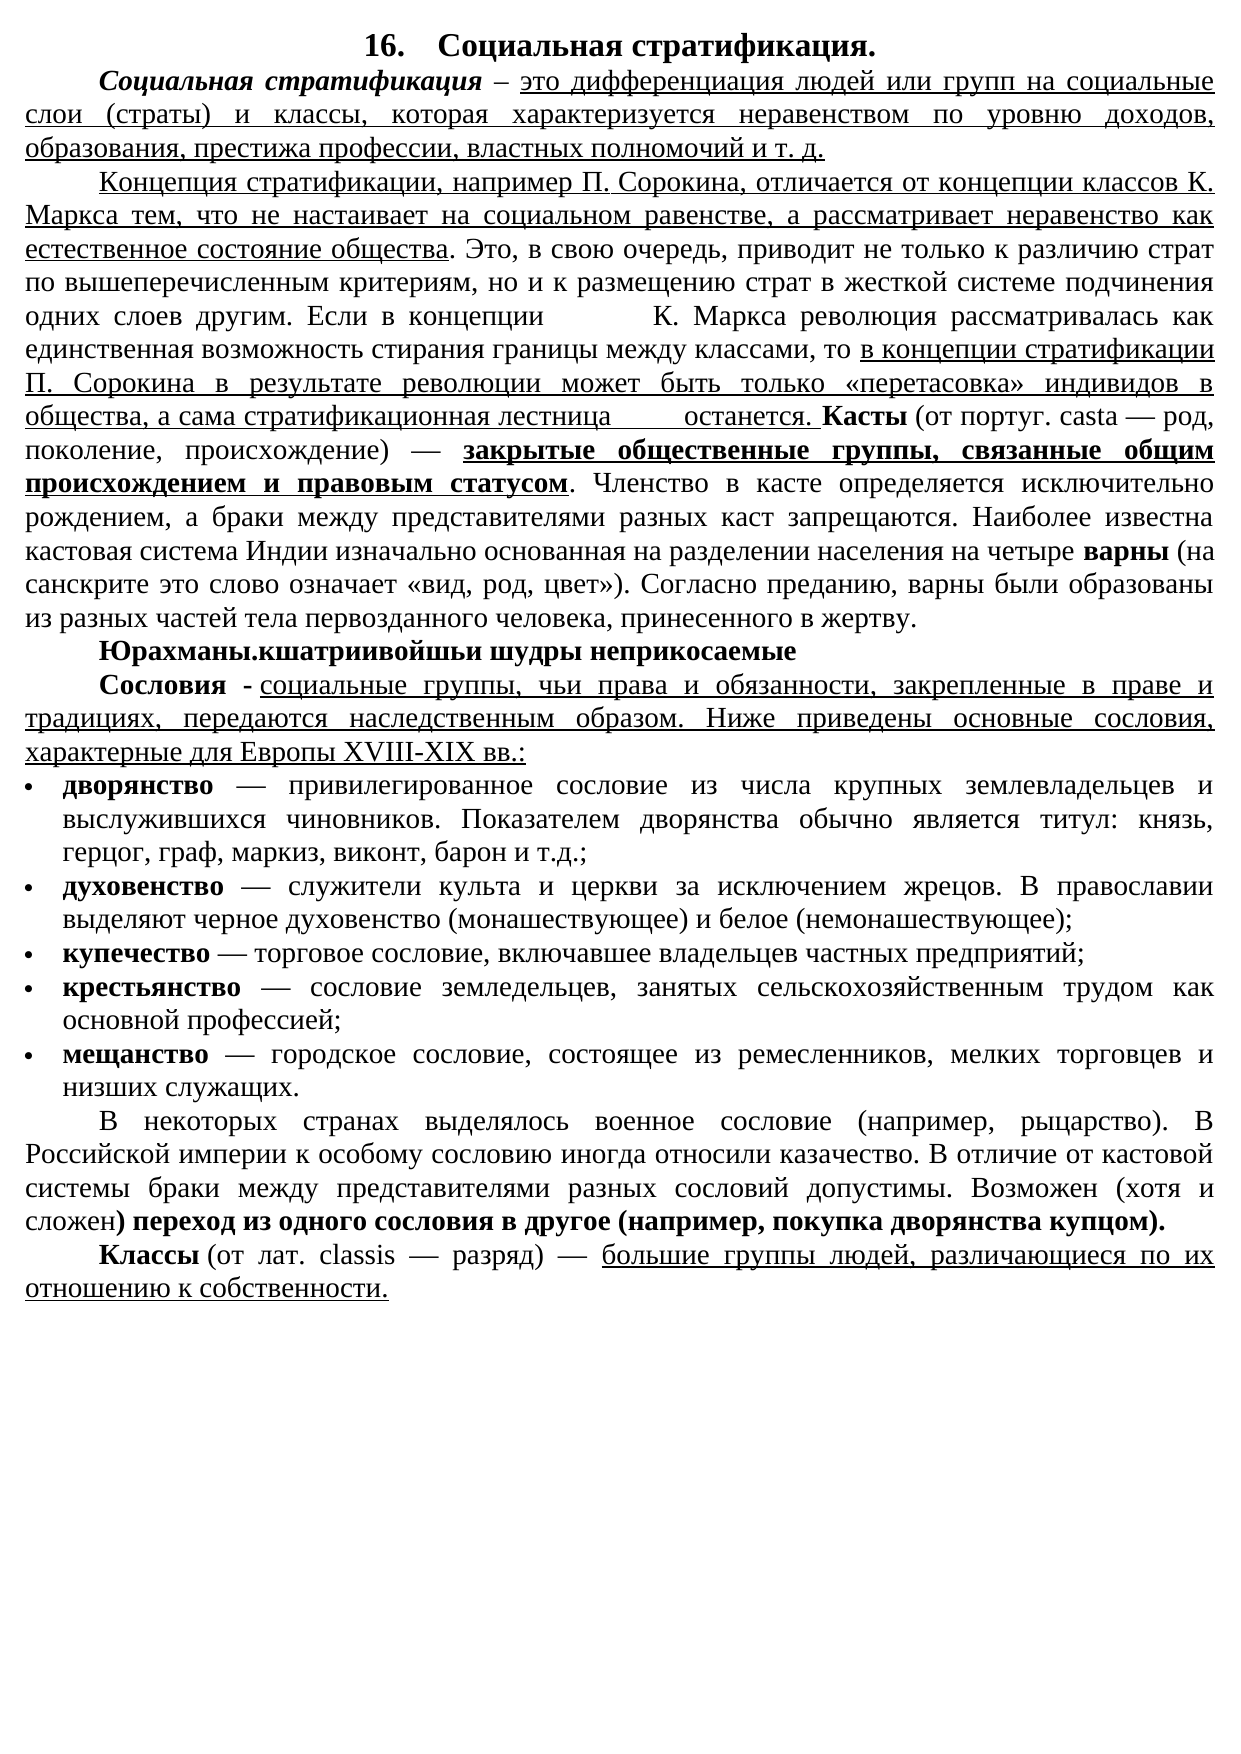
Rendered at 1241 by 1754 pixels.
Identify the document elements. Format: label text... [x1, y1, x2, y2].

subtitle Социальная стратификация. [25, 25, 1215, 63]
list крестьянство — сословие земледельцев, занятых сельскохозяйственным трудом как основной профессией; [25, 969, 1215, 1036]
text Социальная стратификация – это дифференциация людей или групп на социальные слои (страты) и классы, которая характеризуется неравенством по уровню доходов, образования, престижа профессии, властных полномочий и т. д. [25, 127, 1215, 164]
text Концепция стратификации, например П. Сорокина, отличается от концепции классов К. Маркса тем, что не настаивает на социальном равенстве, а рассматривает неравенство как естественное состояние общества. Это, в свою очередь, приводит не только к различию страт по вышеперечисленным критериям, но и к размещению страт в жесткой системе подчинения одних слоев другим. Если в концепции К. Маркса революция рассматривалась как единственная возможность стирания границы между классами, то в концепции стратификации П. Сорокина в результате революции может быть только «перетасовка» индивидов в общества, а сама стратификационная лестница останется. Касты (от португ. casta — род, поколение, происхождение) — закрытые общественные группы, связанные общим происхождением и правовым статусом. Членство в касте определяется исключительно рождением, а браки между представителями разных каст запрещаются. Наиболее известна кастовая система Индии изначально основанная на разделении населения на четыре варны (на санскрите это слово означает «вид, род, цвет»). Согласно преданию, варны были образованы из разных частей тела первозданного человека, принесенного в жертву. [25, 164, 1215, 633]
text Юрахманы.кшатриивойшьи шудры неприкосаемые [25, 633, 1215, 667]
list духовенство — служители культа и церкви за исключением жрецов. В православии выделяют черное духовенство (монашествующее) и белое (немонашествующее); [25, 868, 1215, 935]
list дворянство — привилегированное сословие из числа крупных землевладельцев и выслужившихся чиновников. Показателем дворянства обычно является титул: князь, герцог, граф, маркиз, виконт, барон и т.д.; [25, 767, 1215, 868]
text В некоторых странах выделялось военное сословие (например, рыцарство). В Российской империи к особому сословию иногда относили казачество. В отличие от кастовой системы браки между представителями разных сословий допустимы. Возможен (хотя и сложен) переход из одного сословия в другое (например, покупка дворянства купцом). [25, 1103, 1215, 1237]
text Сословия - социальные группы, чьи права и обязанности, закрепленные в праве и традициях, передаются наследственным образом. Ниже приведены основные сословия, характерные для Европы XVIII-XIX вв.: [25, 667, 1215, 729]
list мещанство — городское сословие, состоящее из ремесленников, мелких торговцев и низших служащих. [25, 1036, 1215, 1103]
text Сословия - социальные группы, чьи права и обязанности, закрепленные в праве и традициях, передаются наследственным образом. Ниже приведены основные сословия, характерные для Европы XVIII-XIX вв.: [25, 731, 1215, 767]
text Классы (от лат. classis — разряд) — большие группы людей, различающиеся по их отношению к собственности. [25, 1237, 1215, 1304]
list купечество — торговое сословие, включавшее владельцев частных предприятий; [25, 935, 1215, 969]
text Социальная стратификация – это дифференциация людей или групп на социальные слои (страты) и классы, которая характеризуется неравенством по уровню доходов, образования, престижа профессии, властных полномочий и т. д. [25, 63, 1215, 126]
